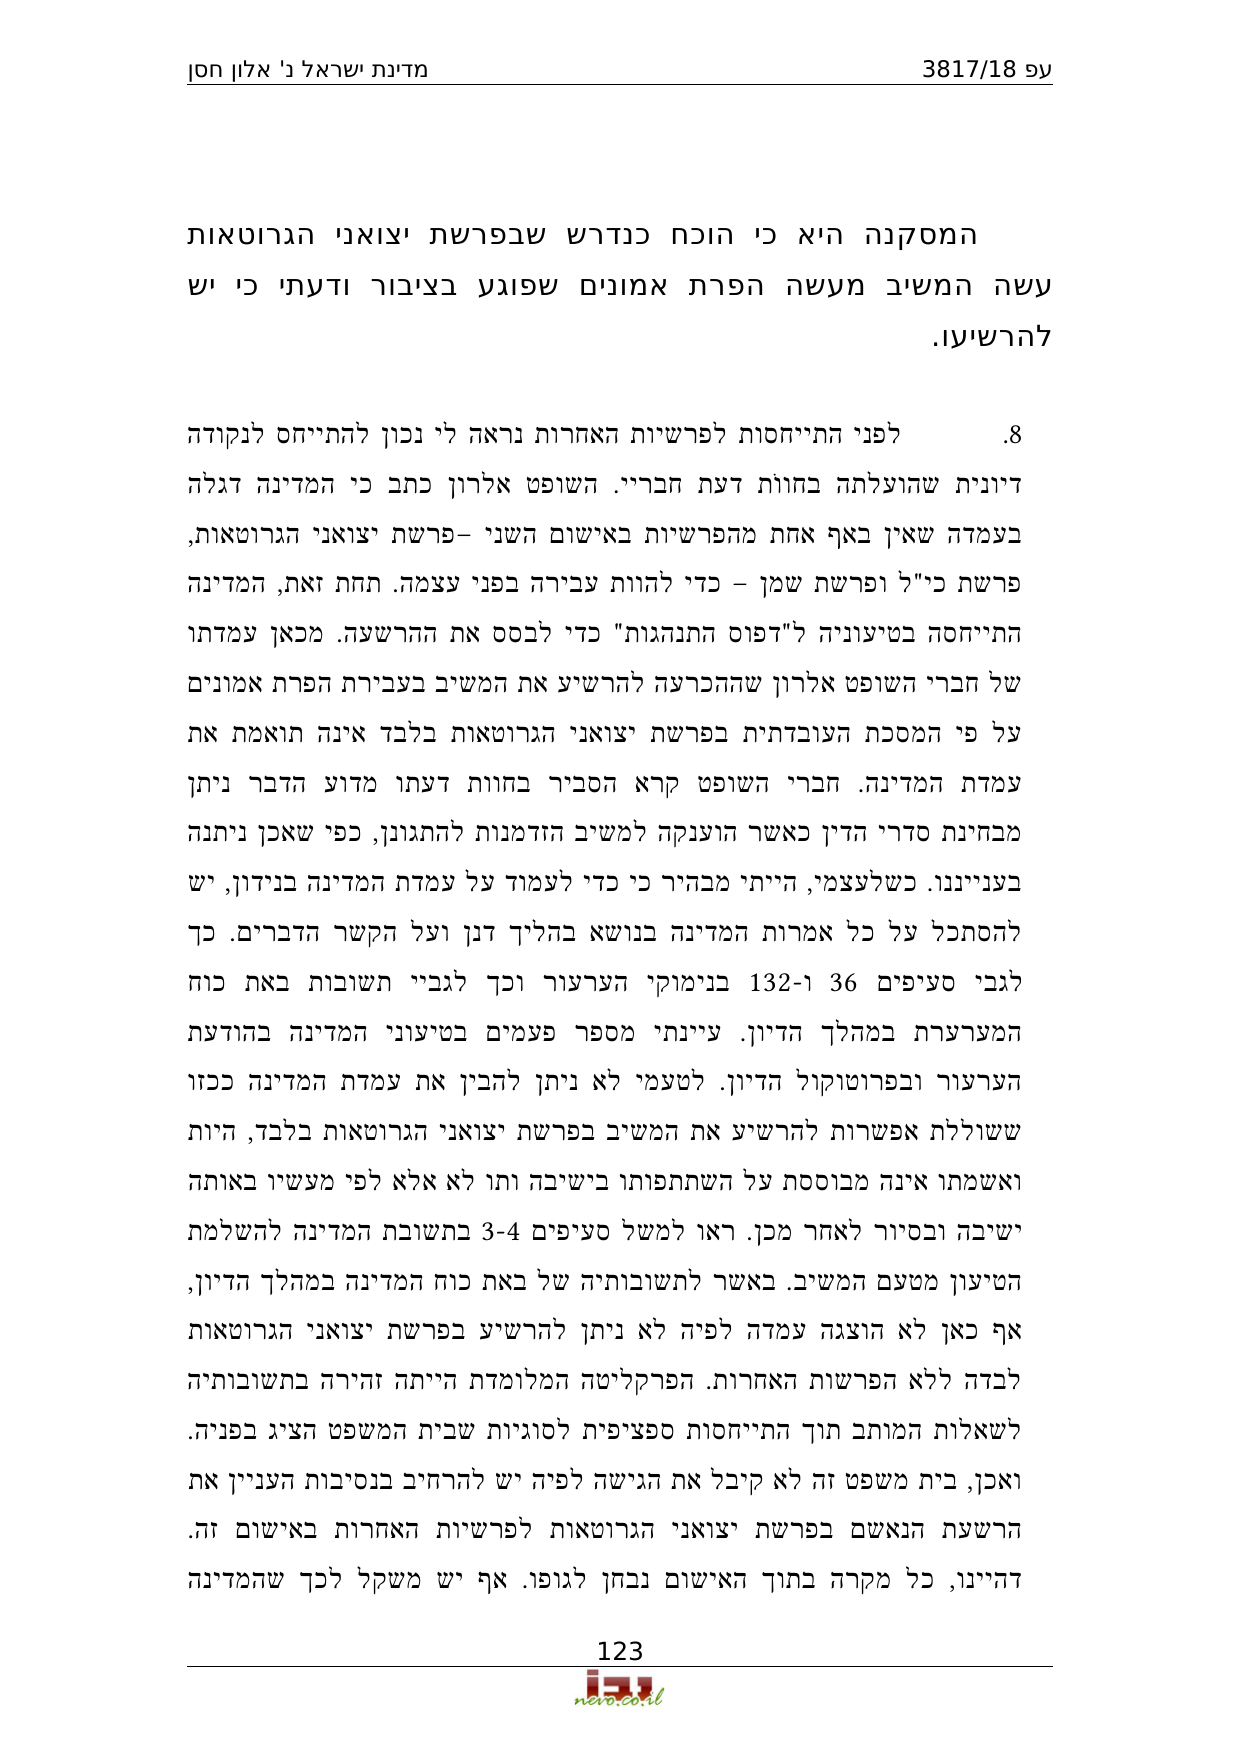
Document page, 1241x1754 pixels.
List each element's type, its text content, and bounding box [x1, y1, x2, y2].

text המסקנה היא כי הוכח כנדרש שבפרשת יצואני הגרוטאות עשה המשיב מעשה הפרת אמונים שפוגע בציבור ודעתי כי יש להרשיעו. [187, 217, 1053, 353]
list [187, 417, 1023, 1596]
picture [574, 1669, 666, 1707]
